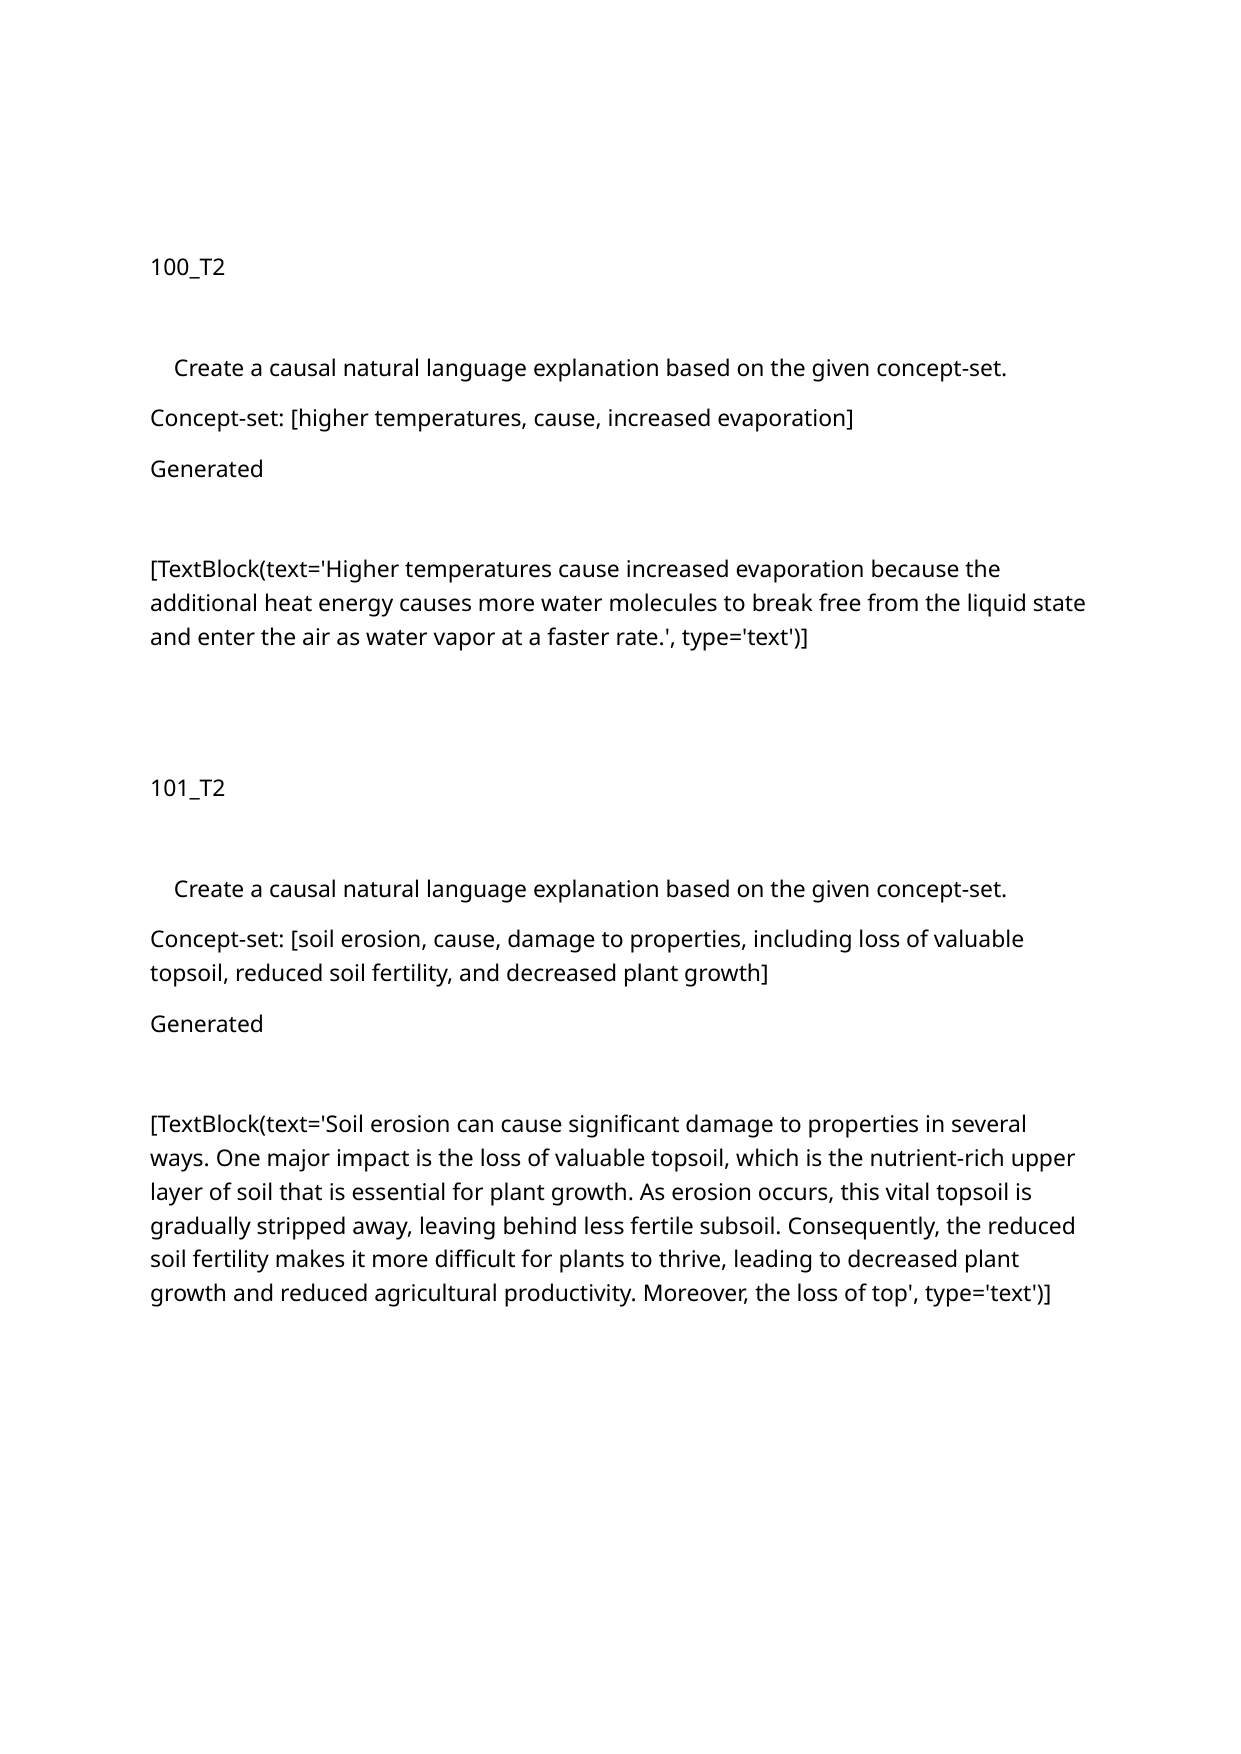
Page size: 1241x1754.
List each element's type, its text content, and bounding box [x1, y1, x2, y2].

text 100_T2 [150, 251, 1090, 282]
text 101_T2 [150, 772, 1090, 803]
text Concept-set: [higher temperatures, cause, increased evaporation] [150, 402, 1090, 433]
text Concept-set: [soil erosion, cause, damage to properties, including loss of valuable topsoil, reduced soil fertility, and decreased plant growth] [150, 923, 1090, 988]
text Create a causal natural language explanation based on the given concept-set. [150, 352, 1090, 383]
text [TextBlock(text='Soil erosion can cause significant damage to properties in several ways. One major impact is the loss of valuable topsoil, which is the nutrient-rich upper layer of soil that is essential for plant growth. As erosion occurs, this vital topsoil is gradually stripped away, leaving behind less fertile subsoil. Consequently, the reduced soil fertility makes it more difficult for plants to thrive, leading to decreased plant growth and reduced agricultural productivity. Moreover, the loss of top', type='text')] [150, 1108, 1090, 1308]
text [TextBlock(text='Higher temperatures cause increased evaporation because the additional heat energy causes more water molecules to break free from the liquid state and enter the air as water vapor at a faster rate.', type='text')] [150, 553, 1090, 652]
text Generated [150, 452, 1090, 484]
text Create a causal natural language explanation based on the given concept-set. [150, 873, 1090, 904]
text Generated [150, 1007, 1090, 1039]
